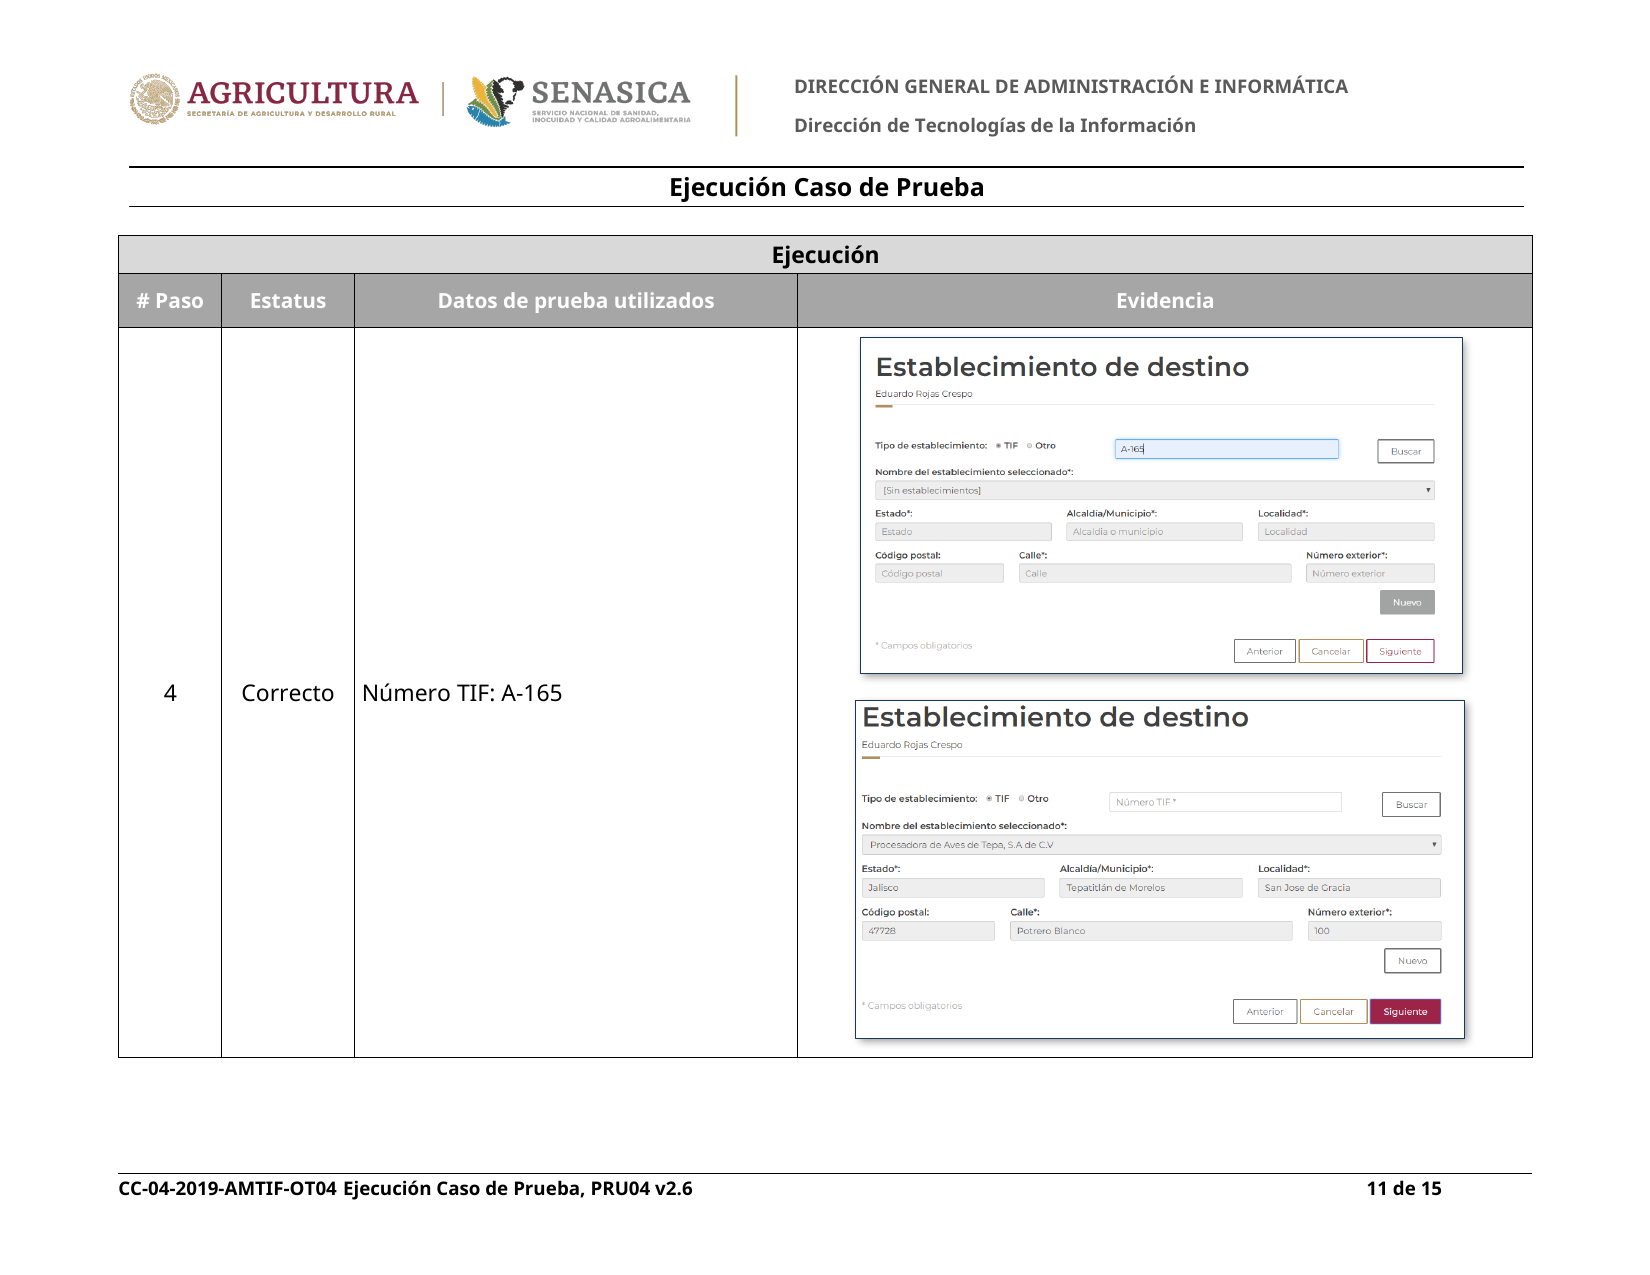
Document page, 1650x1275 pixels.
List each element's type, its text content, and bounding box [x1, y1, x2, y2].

table_cell Evidencia [798, 274, 1532, 327]
table_cell Estatus [222, 274, 354, 327]
table_cell Correcto [222, 328, 354, 1057]
table_cell Número TIF: A-165 [355, 328, 797, 1057]
picture [129, 73, 691, 127]
picture [861, 338, 1462, 673]
table_cell [798, 328, 1532, 1057]
table_cell Datos de prueba utilizados [355, 274, 797, 327]
table_header Ejecución [119, 236, 1532, 273]
table_cell # Paso [119, 274, 221, 327]
picture [856, 701, 1464, 1038]
table_cell 4 [119, 328, 221, 1057]
